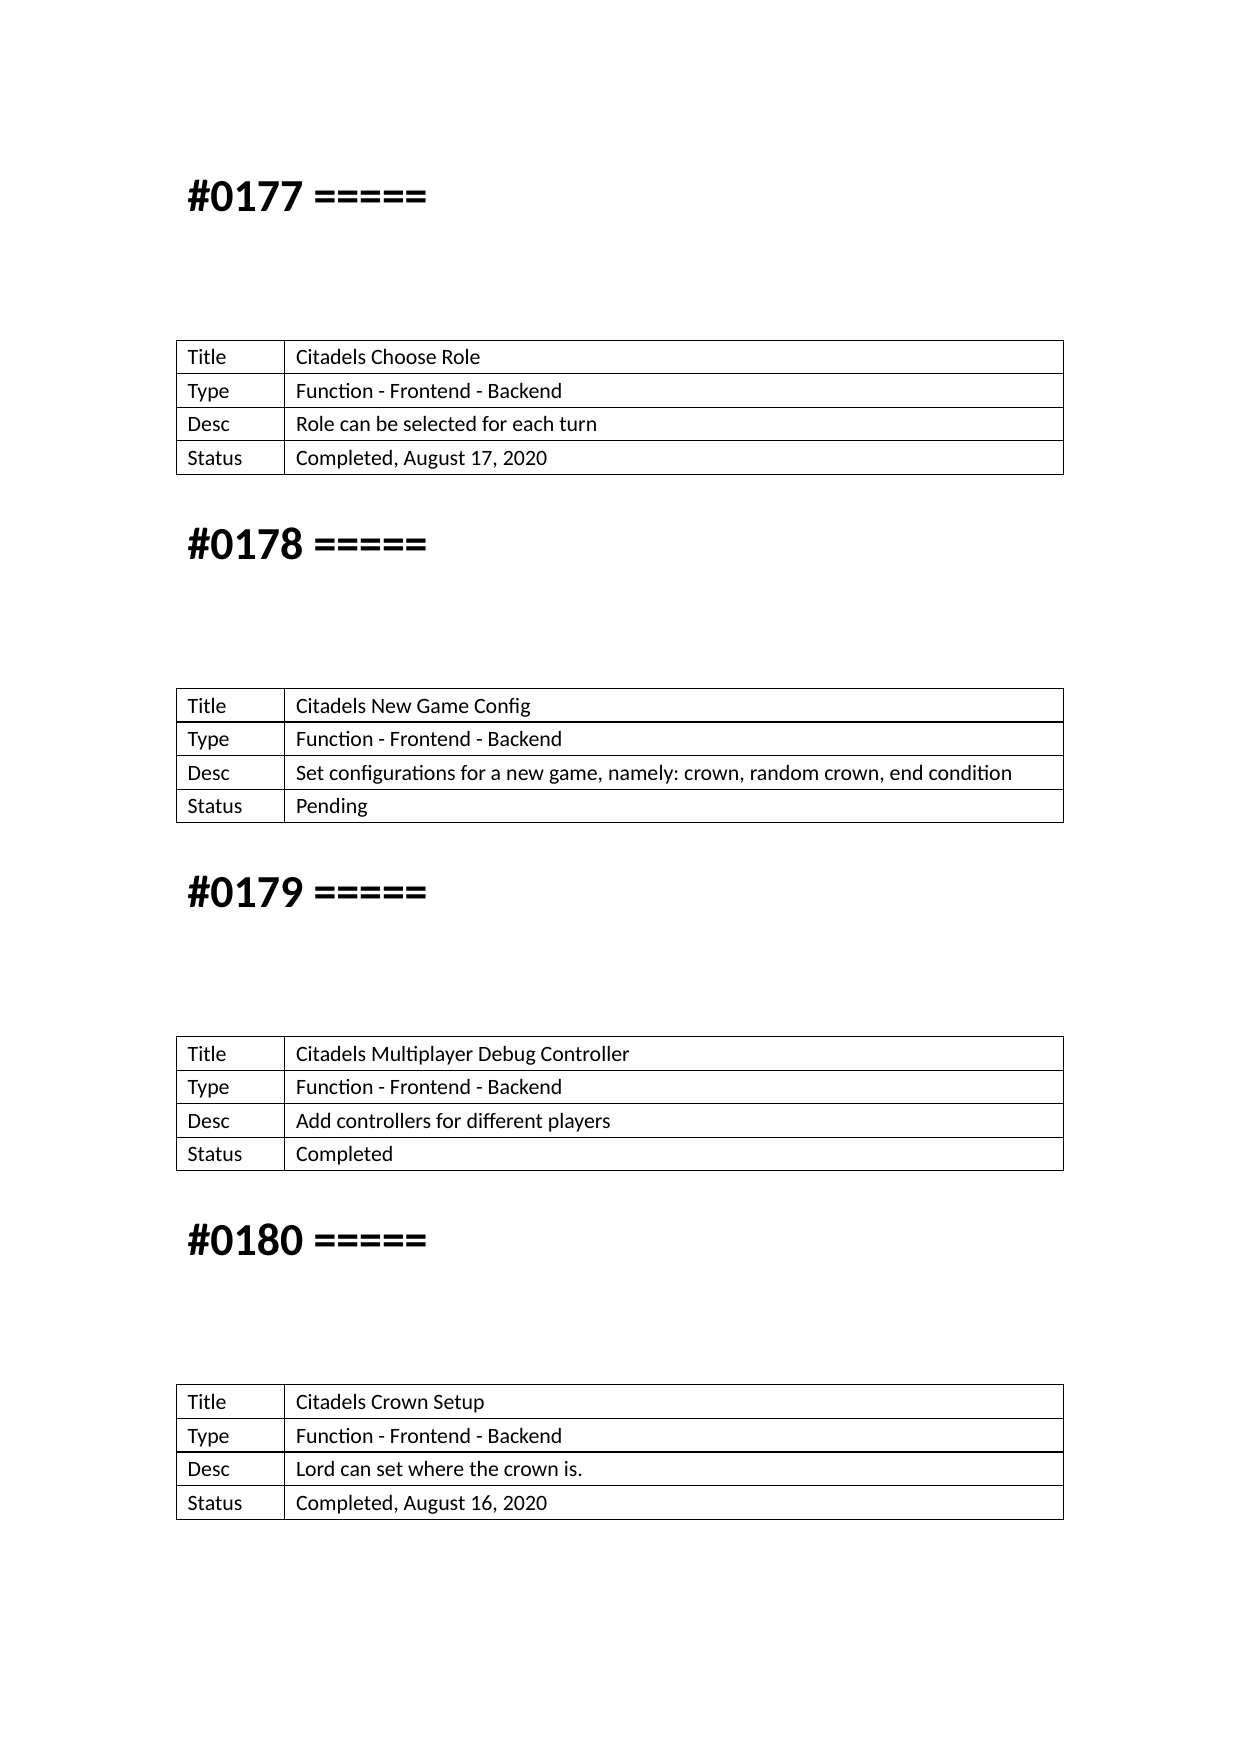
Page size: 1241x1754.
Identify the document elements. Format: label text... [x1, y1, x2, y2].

table_cell Type [177, 723, 284, 755]
table_cell Type [177, 1071, 284, 1103]
table_cell Completed [285, 1138, 1063, 1170]
table_cell Desc [177, 1104, 284, 1137]
table_header Citadels Crown Setup [285, 1385, 1063, 1418]
table_header Title [177, 341, 284, 373]
table_cell Status [177, 1138, 284, 1170]
table_header Citadels New Game Config [285, 689, 1063, 721]
table_header Citadels Multiplayer Debug Controller [285, 1037, 1063, 1069]
table_header Citadels Choose Role [285, 341, 1063, 373]
table_header Title [177, 1037, 284, 1069]
table_cell Function - Frontend - Backend [285, 723, 1063, 755]
table_cell Desc [177, 1453, 284, 1485]
table_cell Function - Frontend - Backend [285, 1071, 1063, 1103]
subtitle #0178 ===== [187, 510, 1053, 575]
table_cell Completed, August 17, 2020 [285, 441, 1063, 474]
table_cell Type [177, 374, 284, 407]
table_cell Desc [177, 756, 284, 788]
table_cell Status [177, 790, 284, 822]
table_cell Status [177, 441, 284, 474]
table_cell Status [177, 1486, 284, 1518]
table_cell Pending [285, 790, 1063, 822]
table_cell Add controllers for different players [285, 1104, 1063, 1137]
subtitle #0180 ===== [187, 1207, 1053, 1272]
table_cell Desc [177, 408, 284, 440]
subtitle #0177 ===== [187, 162, 1053, 227]
table_cell Role can be selected for each turn [285, 408, 1063, 440]
table_cell Completed, August 16, 2020 [285, 1486, 1063, 1518]
table_cell Function - Frontend - Backend [285, 374, 1063, 407]
subtitle #0179 ===== [187, 858, 1053, 923]
table_header Title [177, 1385, 284, 1418]
table_cell Type [177, 1419, 284, 1451]
table_cell Lord can set where the crown is. [285, 1453, 1063, 1485]
table_header Title [177, 689, 284, 721]
table_cell Set configurations for a new game, namely: crown, random crown, end condition [285, 756, 1063, 788]
table_cell Function - Frontend - Backend [285, 1419, 1063, 1451]
